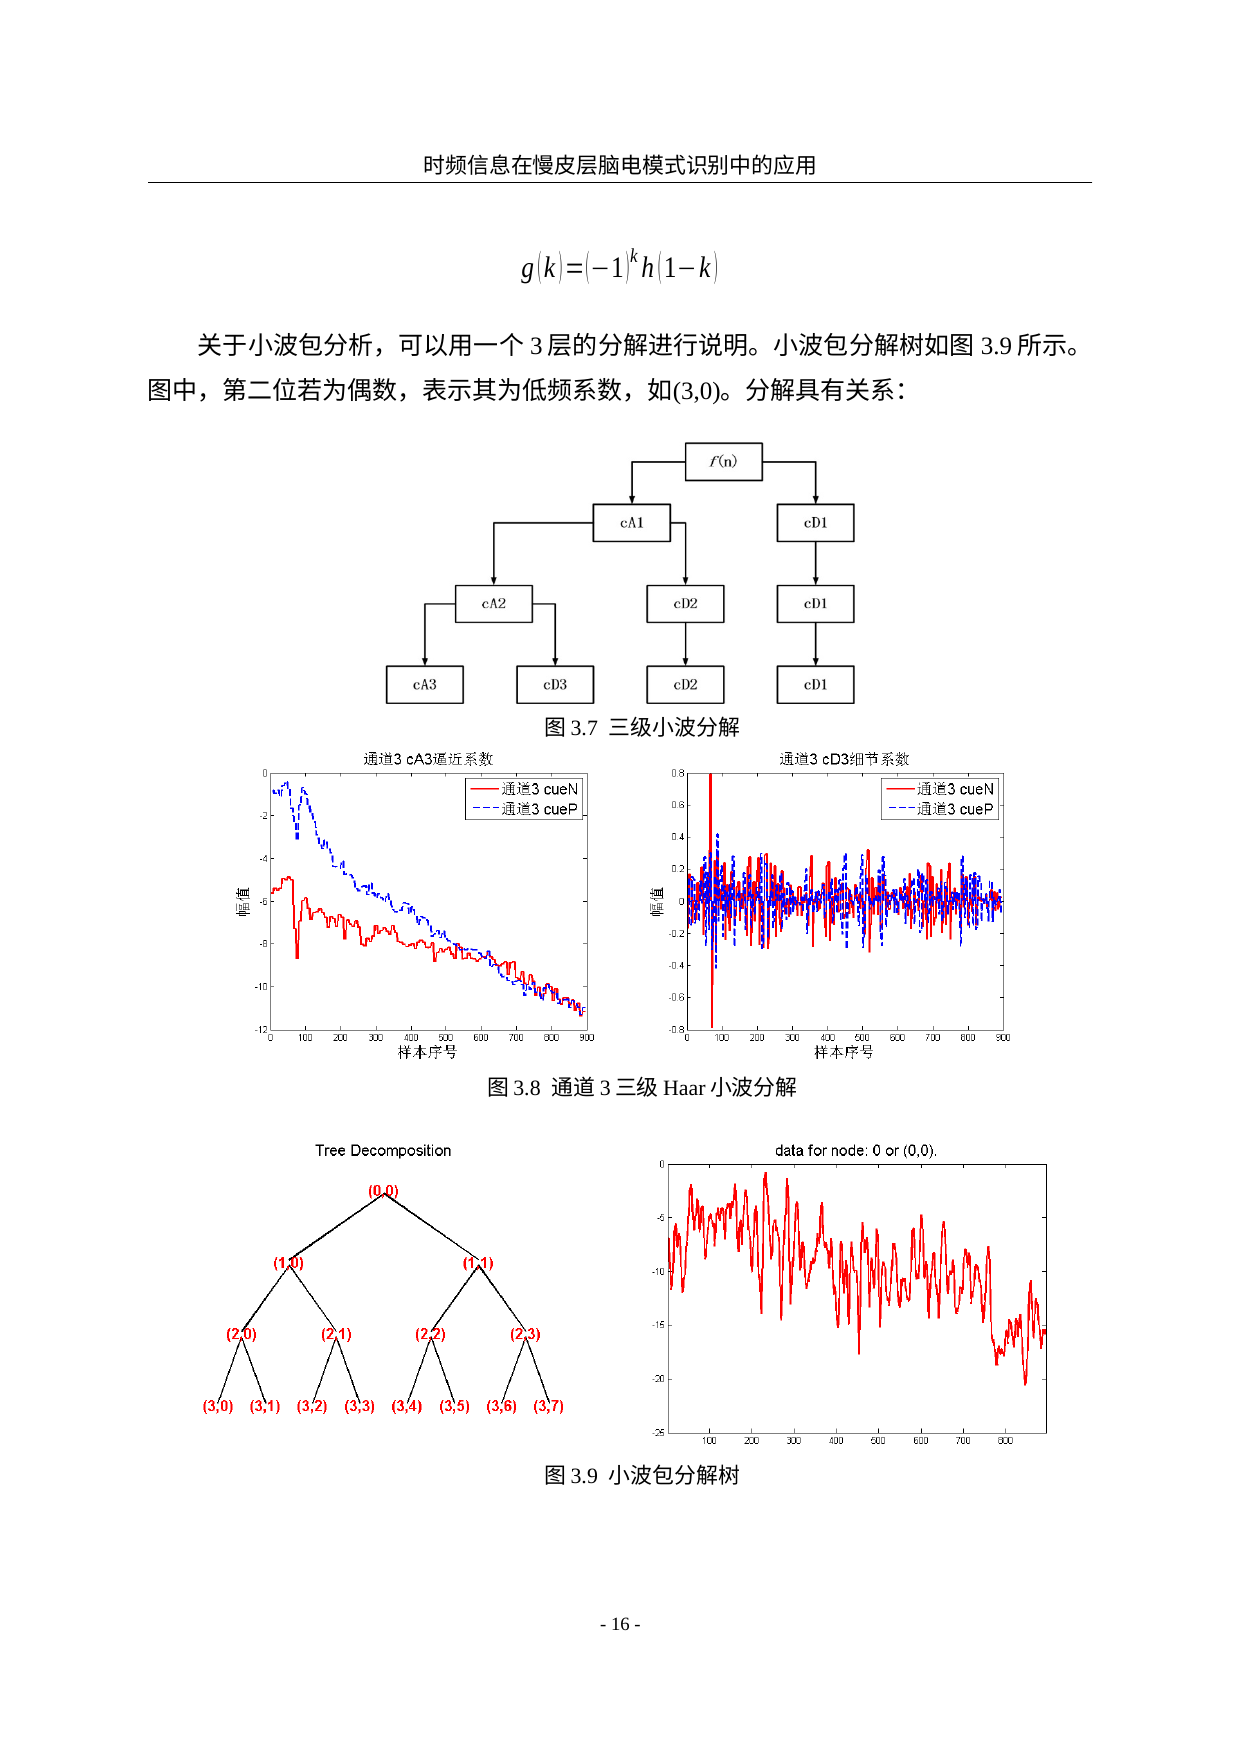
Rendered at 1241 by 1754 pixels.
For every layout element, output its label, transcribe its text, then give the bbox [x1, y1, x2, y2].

text 图3.8 通道3三级Haar小波分解 [148, 1070, 1092, 1102]
text 图3.9 小波包分解树 [148, 1458, 1092, 1489]
picture [147, 749, 1093, 1064]
text 关于小波包分析，可以用一个3层的分解进行说明。小波包分解树如图3.9所示。图中，第二位若为偶数，表示其为低频系数，如(3,0)。分解具有关系： [148, 325, 1092, 407]
picture [385, 442, 855, 704]
text 图3.7 三级小波分解 [148, 710, 1092, 742]
picture [147, 1138, 1093, 1458]
